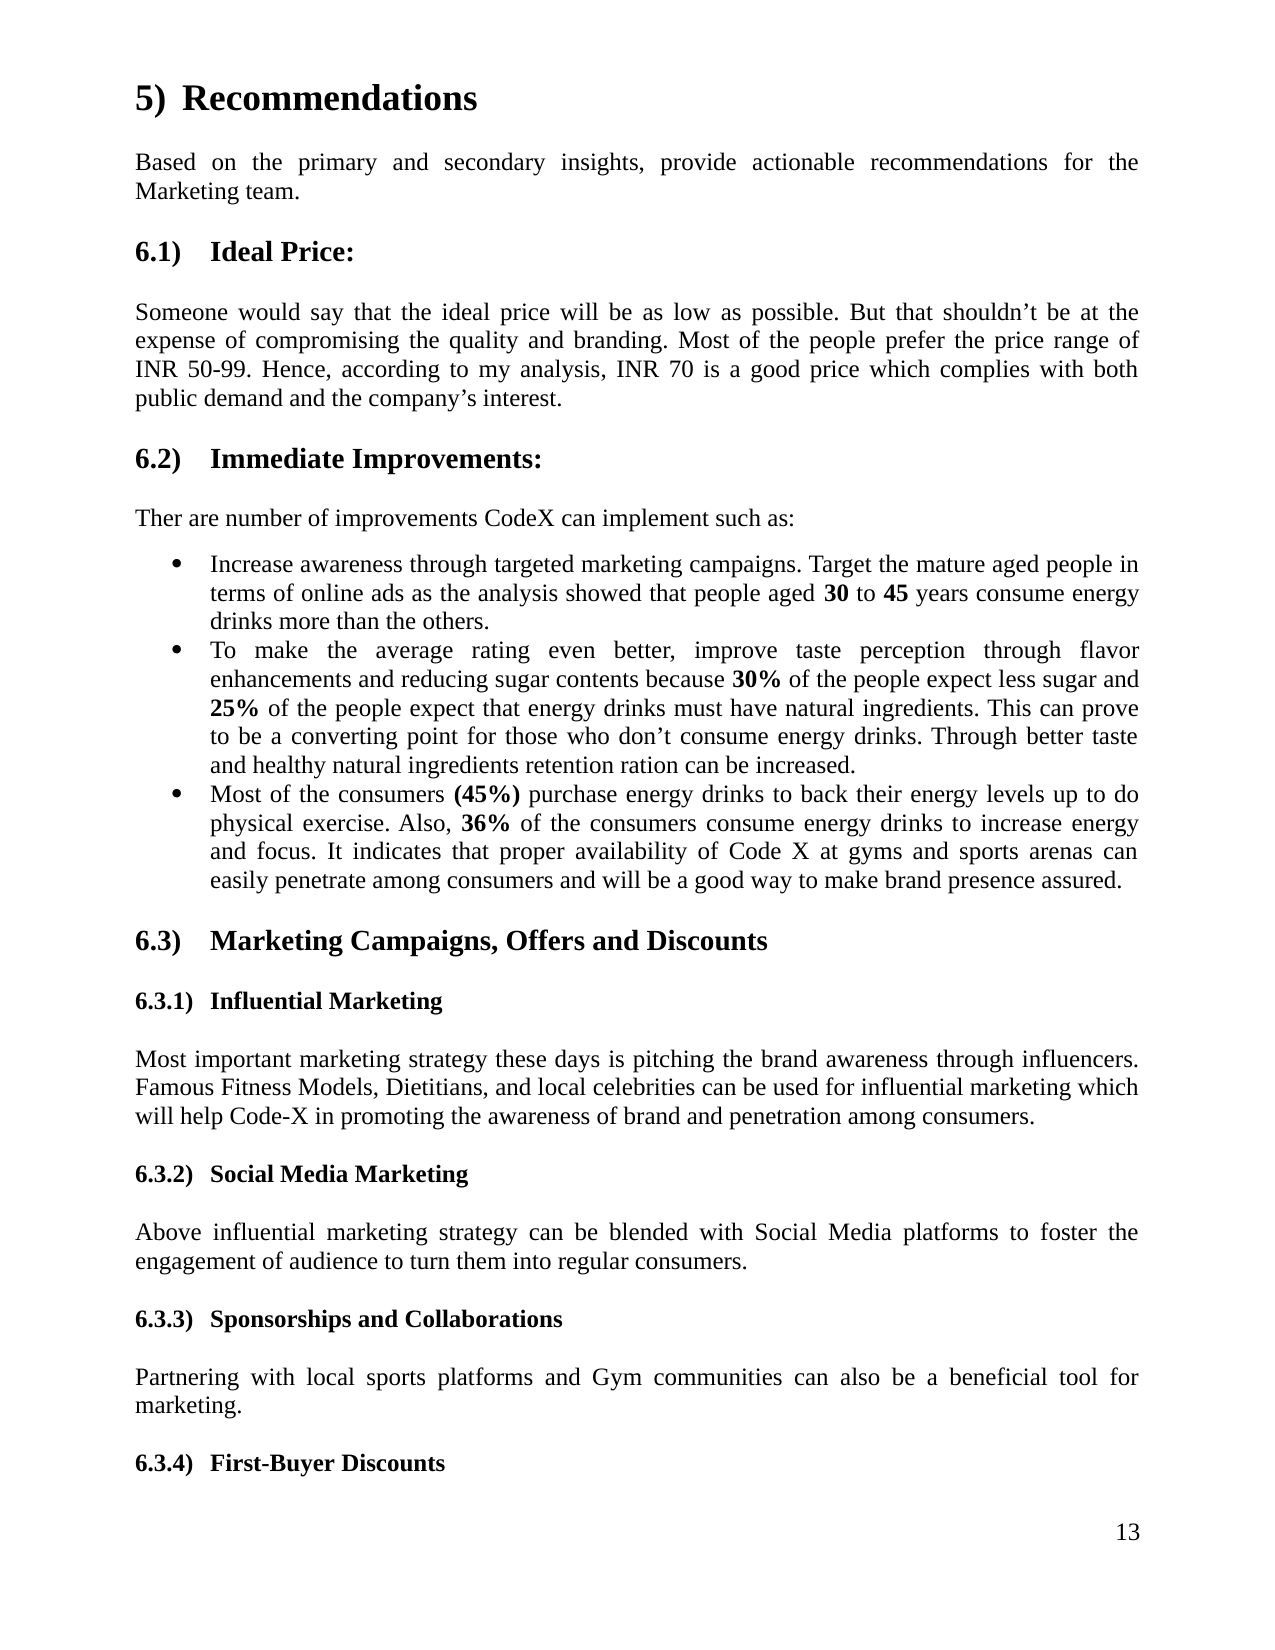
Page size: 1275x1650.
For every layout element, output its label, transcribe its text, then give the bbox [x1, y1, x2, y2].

text Above influential marketing strategy can be blended with Social Media platforms to foster the engagement of audience to turn them into regular consumers. [135, 1217, 1140, 1274]
list Increase awareness through targeted marketing campaigns. Target the mature aged people in terms of online ads as the analysis showed that people aged 30 to 45 years consume energy drinks more than the others. [172, 549, 1140, 635]
subtitle Marketing Campaigns, Offers and Discounts [135, 923, 1140, 957]
subtitle Influential Marketing [135, 986, 1140, 1014]
subtitle Ideal Price: [135, 234, 1140, 267]
text Most important marketing strategy these days is pitching the brand awareness through influencers. Famous Fitness Models, Dietitians, and local celebrities can be used for influential marketing which will help Code-X in promoting the awareness of brand and penetration among consumers. [135, 1044, 1140, 1130]
text Ther are number of improvements CodeX can implement such as: [135, 503, 1140, 532]
subtitle Immediate Improvements: [135, 441, 1140, 474]
text Based on the primary and secondary insights, provide actionable recommendations for the Marketing team. [135, 147, 1140, 205]
list Most of the consumers (45%) purchase energy drinks to back their energy levels up to do physical exercise. Also, 36% of the consumers consume energy drinks to increase energy and focus. It indicates that proper availability of Code X at gyms and sports arenas can easily penetrate among consumers and will be a good way to make brand presence assured. [172, 779, 1140, 894]
subtitle First-Buyer Discounts [135, 1448, 1140, 1477]
subtitle Sponsorships and Collaborations [135, 1304, 1140, 1332]
text Partnering with local sports platforms and Gym communities can also be a beneficial tool for marketing. [135, 1362, 1140, 1419]
subtitle Recommendations [135, 75, 1140, 118]
text Someone would say that the ideal price will be as low as possible. But that shouldn’t be at the expense of compromising the quality and branding. Most of the people prefer the price range of INR 50-99. Hence, according to my analysis, INR 70 is a good price which complies with both public demand and the company’s interest. [135, 297, 1140, 412]
subtitle Social Media Marketing [135, 1159, 1140, 1188]
list To make the average rating even better, improve taste perception through flavor enhancements and reducing sugar contents because 30% of the people expect less sugar and 25% of the people expect that energy drinks must have natural ingredients. This can prove to be a converting point for those who don’t consume energy drinks. Through better taste and healthy natural ingredients retention ration can be increased. [172, 635, 1140, 779]
